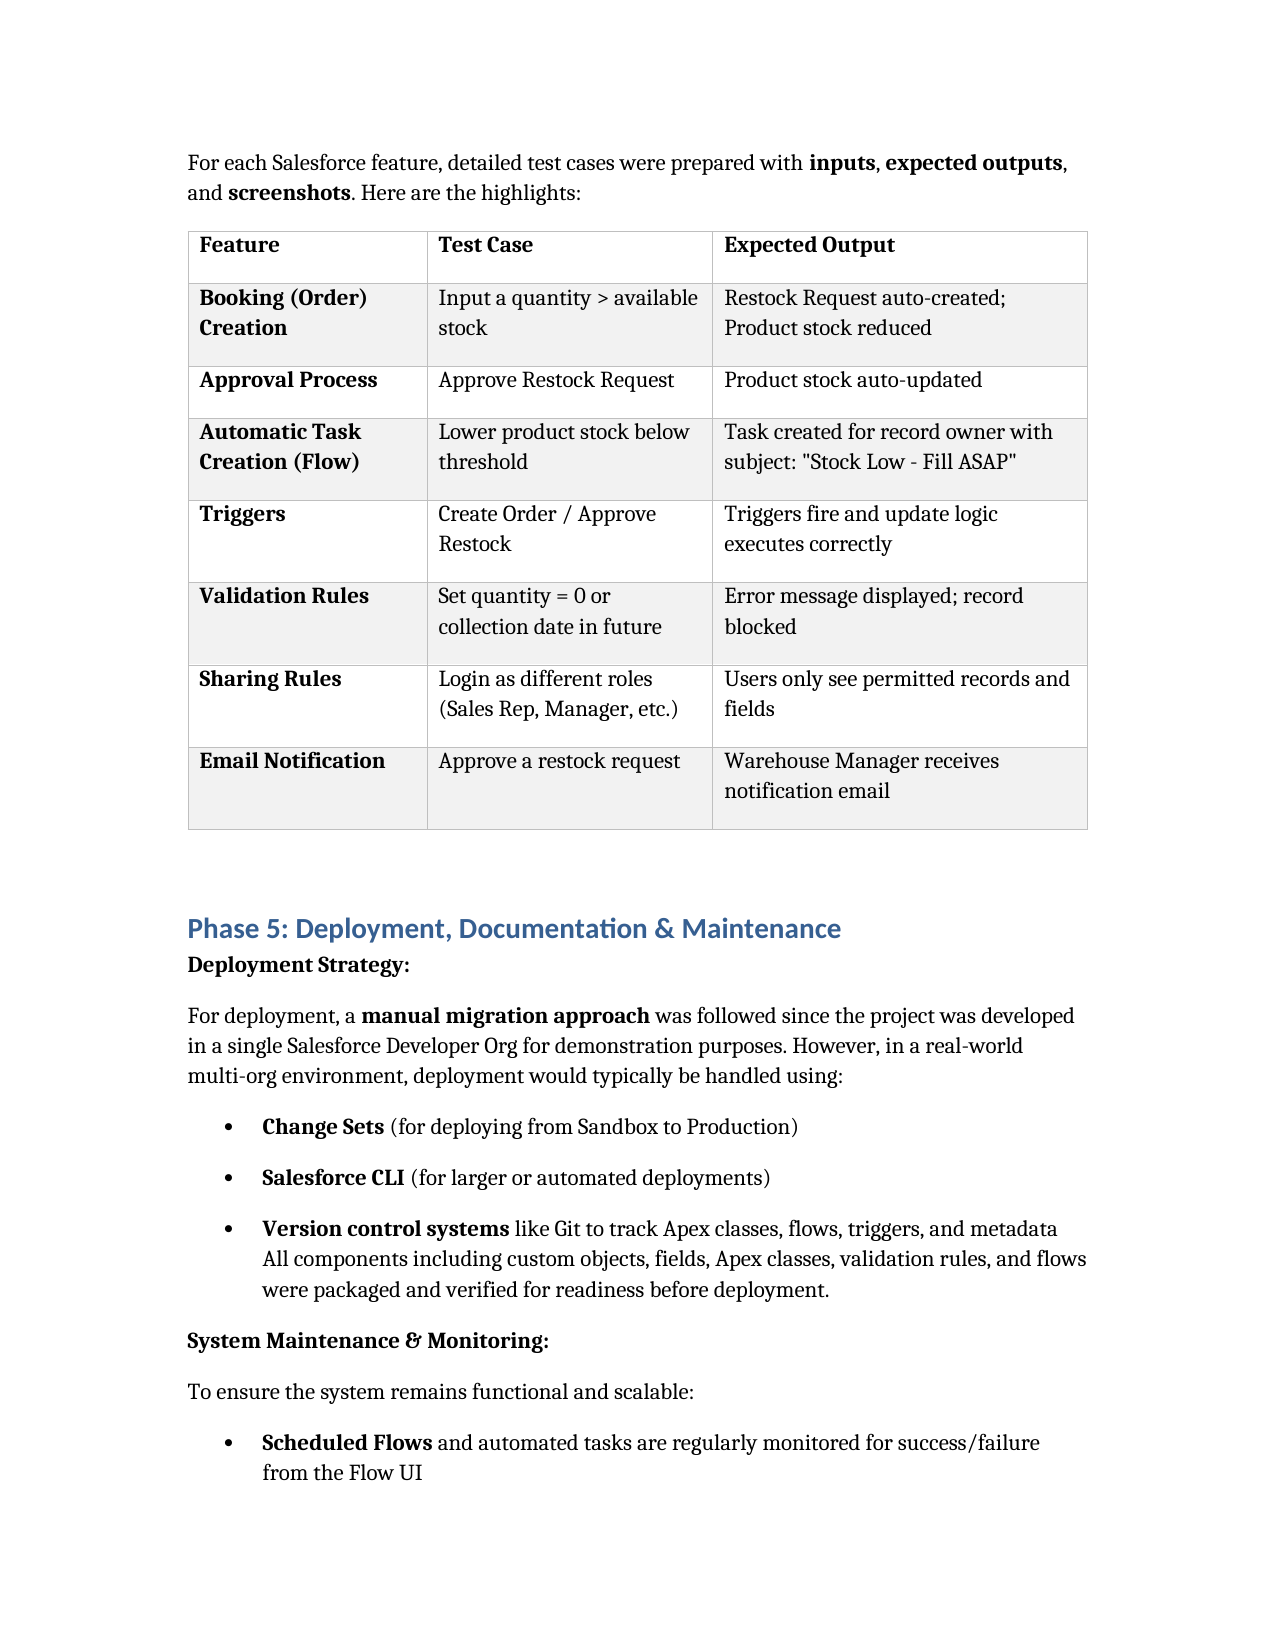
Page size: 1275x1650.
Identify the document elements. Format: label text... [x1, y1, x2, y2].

list Change Sets (for deploying from Sandbox to Production) [225, 1114, 1087, 1140]
subtitle Phase 5: Deployment, Documentation & Maintenance [187, 910, 1087, 946]
table_cell Error message displayed; record blocked [713, 583, 1087, 664]
table_cell Lower product stock below threshold [428, 419, 712, 500]
text For each Salesforce feature, detailed test cases were prepared with inputs, expected outputs, and screenshots. Here are the highlights: [187, 150, 1087, 207]
list Salesforce CLI (for larger or automated deployments) [225, 1165, 1087, 1191]
table_cell Email Notification [189, 748, 427, 829]
table_cell Task created for record owner with subject: "Stock Low - Fill ASAP" [713, 419, 1087, 500]
table_cell Input a quantity > available stock [428, 284, 712, 366]
table_cell Triggers [189, 501, 427, 582]
text System Maintenance & Monitoring: [187, 1327, 1087, 1354]
table_cell Restock Request auto-created; Product stock reduced [713, 284, 1087, 366]
text To ensure the system remains functional and scalable: [187, 1378, 1087, 1405]
table_cell Automatic Task Creation (Flow) [189, 419, 427, 500]
list Scheduled Flows and automated tasks are regularly monitored for success/failure from the Flow UI [225, 1429, 1087, 1486]
table_cell Users only see permitted records and fields [713, 666, 1087, 747]
table_cell Booking (Order) Creation [189, 284, 427, 366]
text For deployment, a manual migration approach was followed since the project was developed in a single Salesforce Developer Org for demonstration purposes. However, in a real-world multi-org environment, deployment would typically be handled using: [187, 1002, 1087, 1089]
table_header Test Case [428, 232, 712, 283]
table_cell Validation Rules [189, 583, 427, 664]
list Version control systems like Git to track Apex classes, flows, triggers, and metadata All components including custom objects, fields, Apex classes, validation rules, and flows were packaged and verified for readiness before deployment. [225, 1216, 1087, 1303]
table_cell Login as different roles (Sales Rep, Manager, etc.) [428, 666, 712, 747]
table_cell Create Order / Approve Restock [428, 501, 712, 582]
table_cell Set quantity = 0 or collection date in future [428, 583, 712, 664]
table_cell Sharing Rules [189, 666, 427, 747]
table_cell Product stock auto-updated [713, 367, 1087, 418]
table_cell Approval Process [189, 367, 427, 418]
table_cell Triggers fire and update logic executes correctly [713, 501, 1087, 582]
table_header Expected Output [713, 232, 1087, 283]
table_cell Warehouse Manager receives notification email [713, 748, 1087, 829]
table_header Feature [189, 232, 427, 283]
table_cell Approve Restock Request [428, 367, 712, 418]
text Deployment Strategy: [187, 951, 1087, 978]
table_cell Approve a restock request [428, 748, 712, 829]
